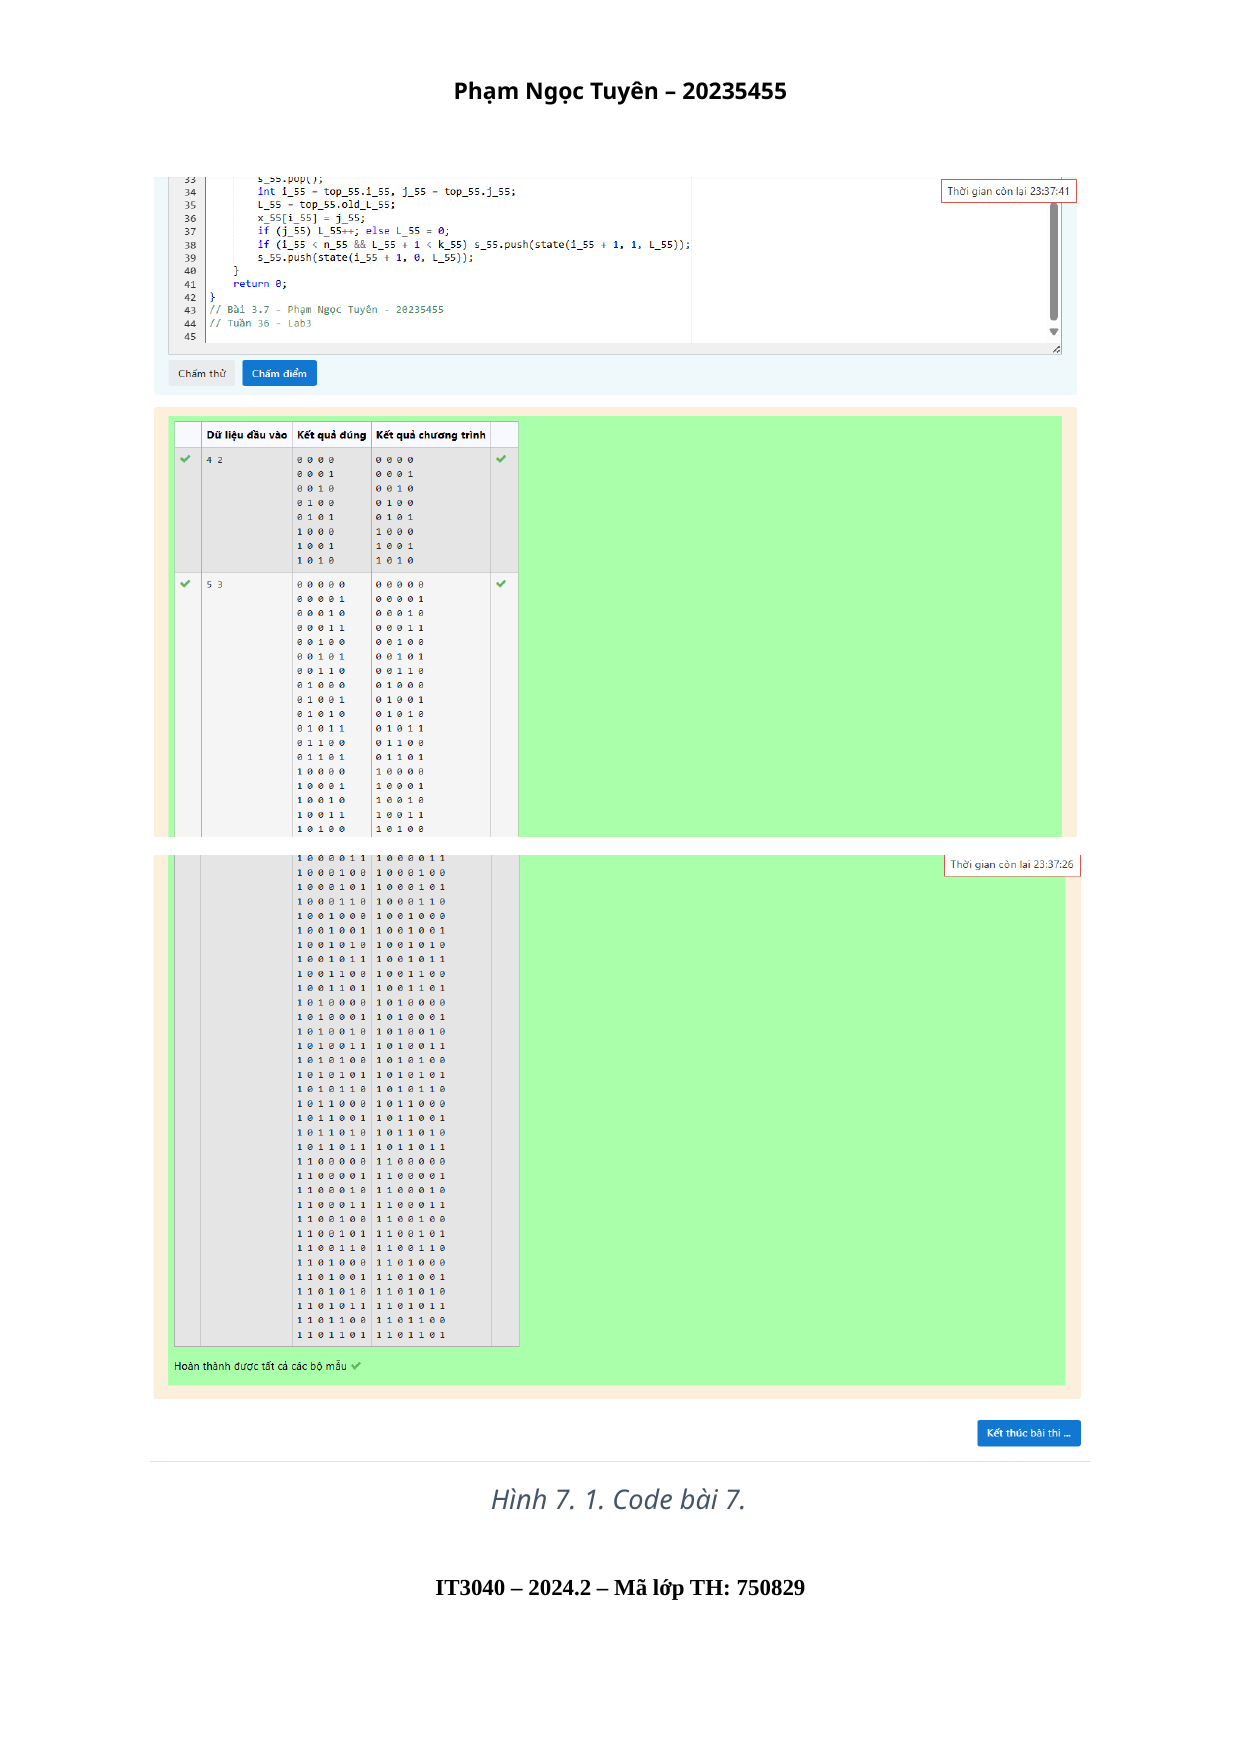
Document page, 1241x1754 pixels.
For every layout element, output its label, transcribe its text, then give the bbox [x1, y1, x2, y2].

picture [150, 177, 1091, 837]
text Hình 7. 1. Code bài 7. [150, 1481, 1090, 1518]
picture [150, 855, 1091, 1462]
